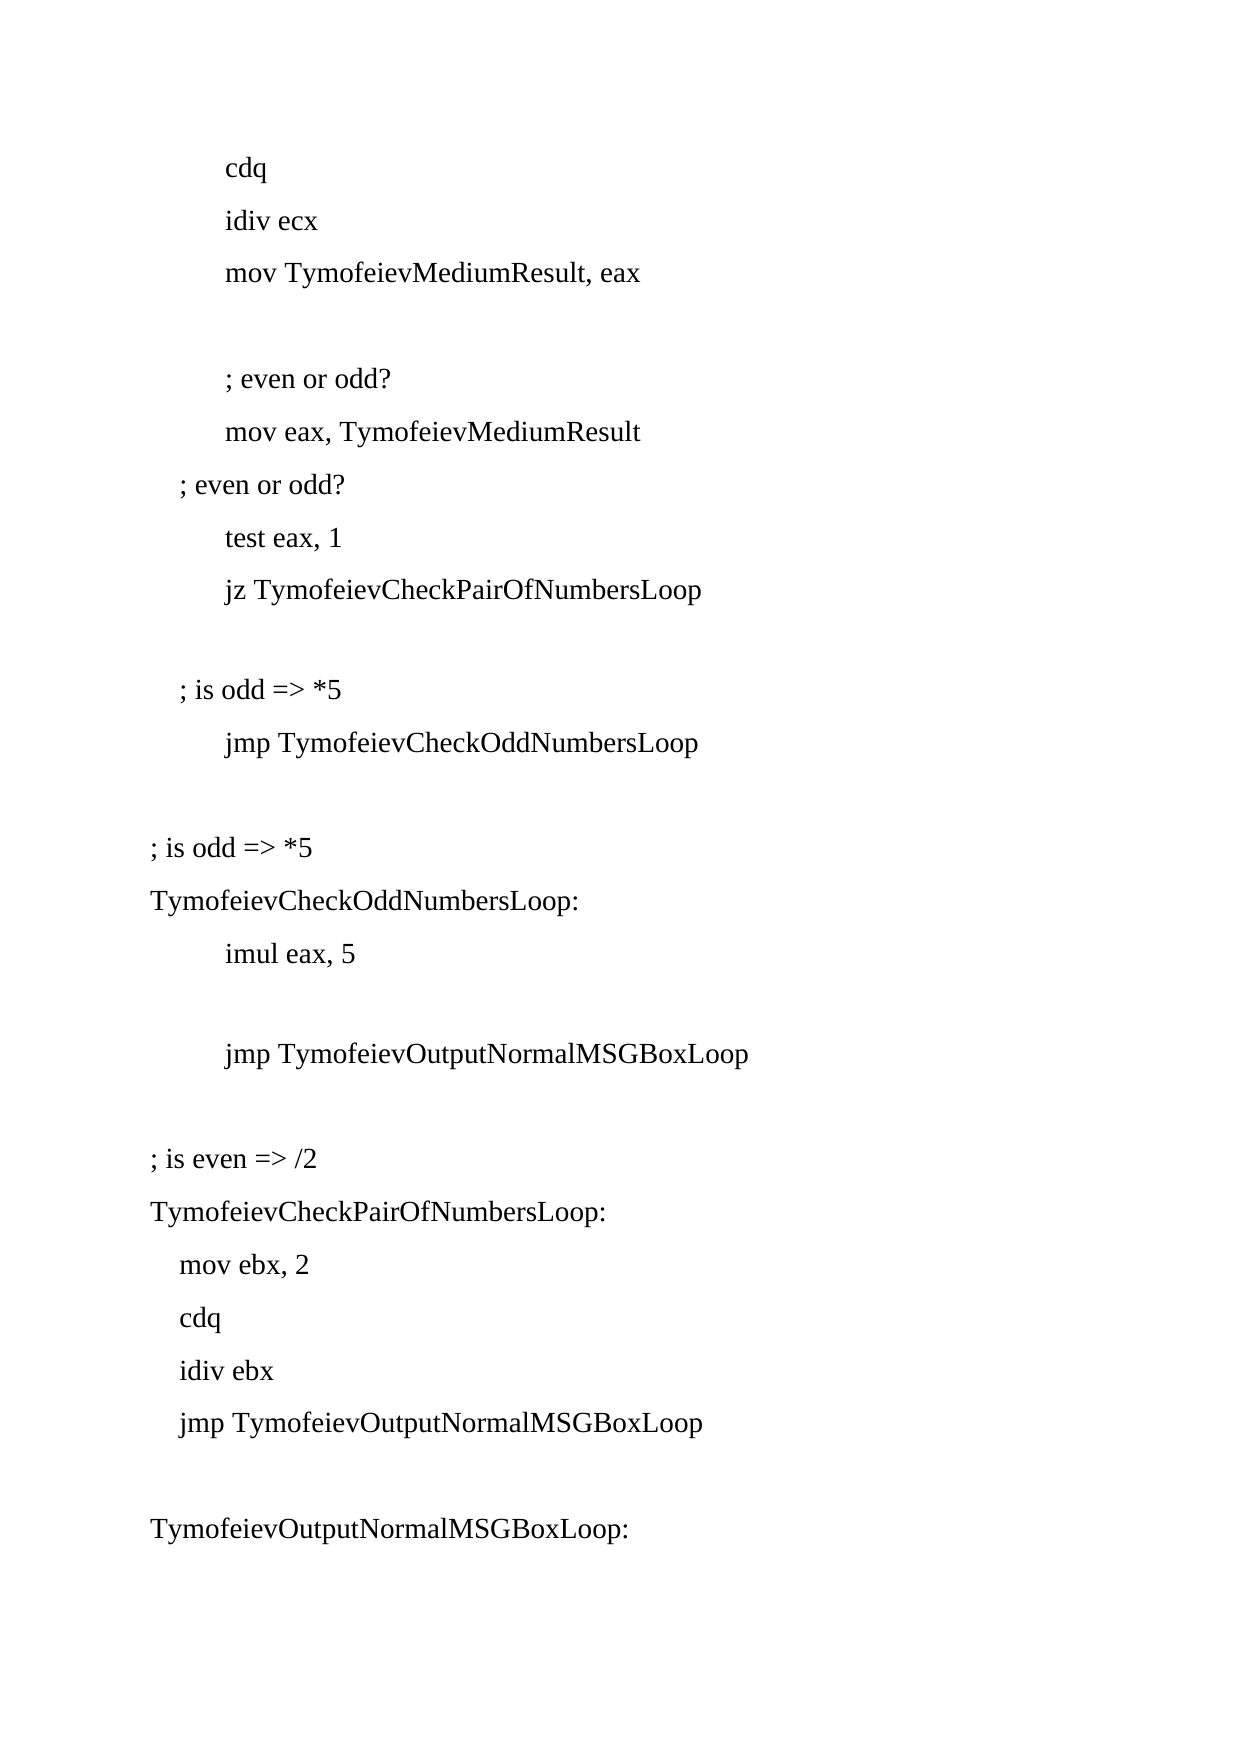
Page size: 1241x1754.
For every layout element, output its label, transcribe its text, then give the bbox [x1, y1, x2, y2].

text cdq [150, 1300, 1090, 1333]
text jmp TymofeievOutputNormalMSGBoxLoop [150, 1406, 1090, 1439]
text ; is even => /2 [150, 1142, 1090, 1175]
text test eax, 1 [150, 520, 1090, 553]
text cdq [150, 150, 1090, 183]
text mov TymofeievMediumResult, eax [150, 256, 1090, 289]
text mov ebx, 2 [150, 1247, 1090, 1281]
text jmp TymofeievCheckOddNumbersLoop [150, 725, 1090, 758]
text imul eax, 5 [150, 936, 1090, 970]
text TymofeievCheckOddNumbersLoop: [150, 883, 1090, 917]
text TymofeievOutputNormalMSGBoxLoop: [150, 1511, 1090, 1545]
text idiv ebx [150, 1353, 1090, 1386]
text jmp TymofeievOutputNormalMSGBoxLoop [150, 1036, 1090, 1069]
text idiv ecx [150, 203, 1090, 236]
text mov eax, TymofeievMediumResult [150, 414, 1090, 448]
text jz TymofeievCheckPairOfNumbersLoop [150, 572, 1090, 606]
text ; even or odd? [150, 467, 1090, 500]
text ; is odd => *5 [150, 672, 1090, 706]
text TymofeievCheckPairOfNumbersLoop: [150, 1194, 1090, 1228]
text ; is odd => *5 [150, 831, 1090, 864]
text ; even or odd? [150, 361, 1090, 395]
